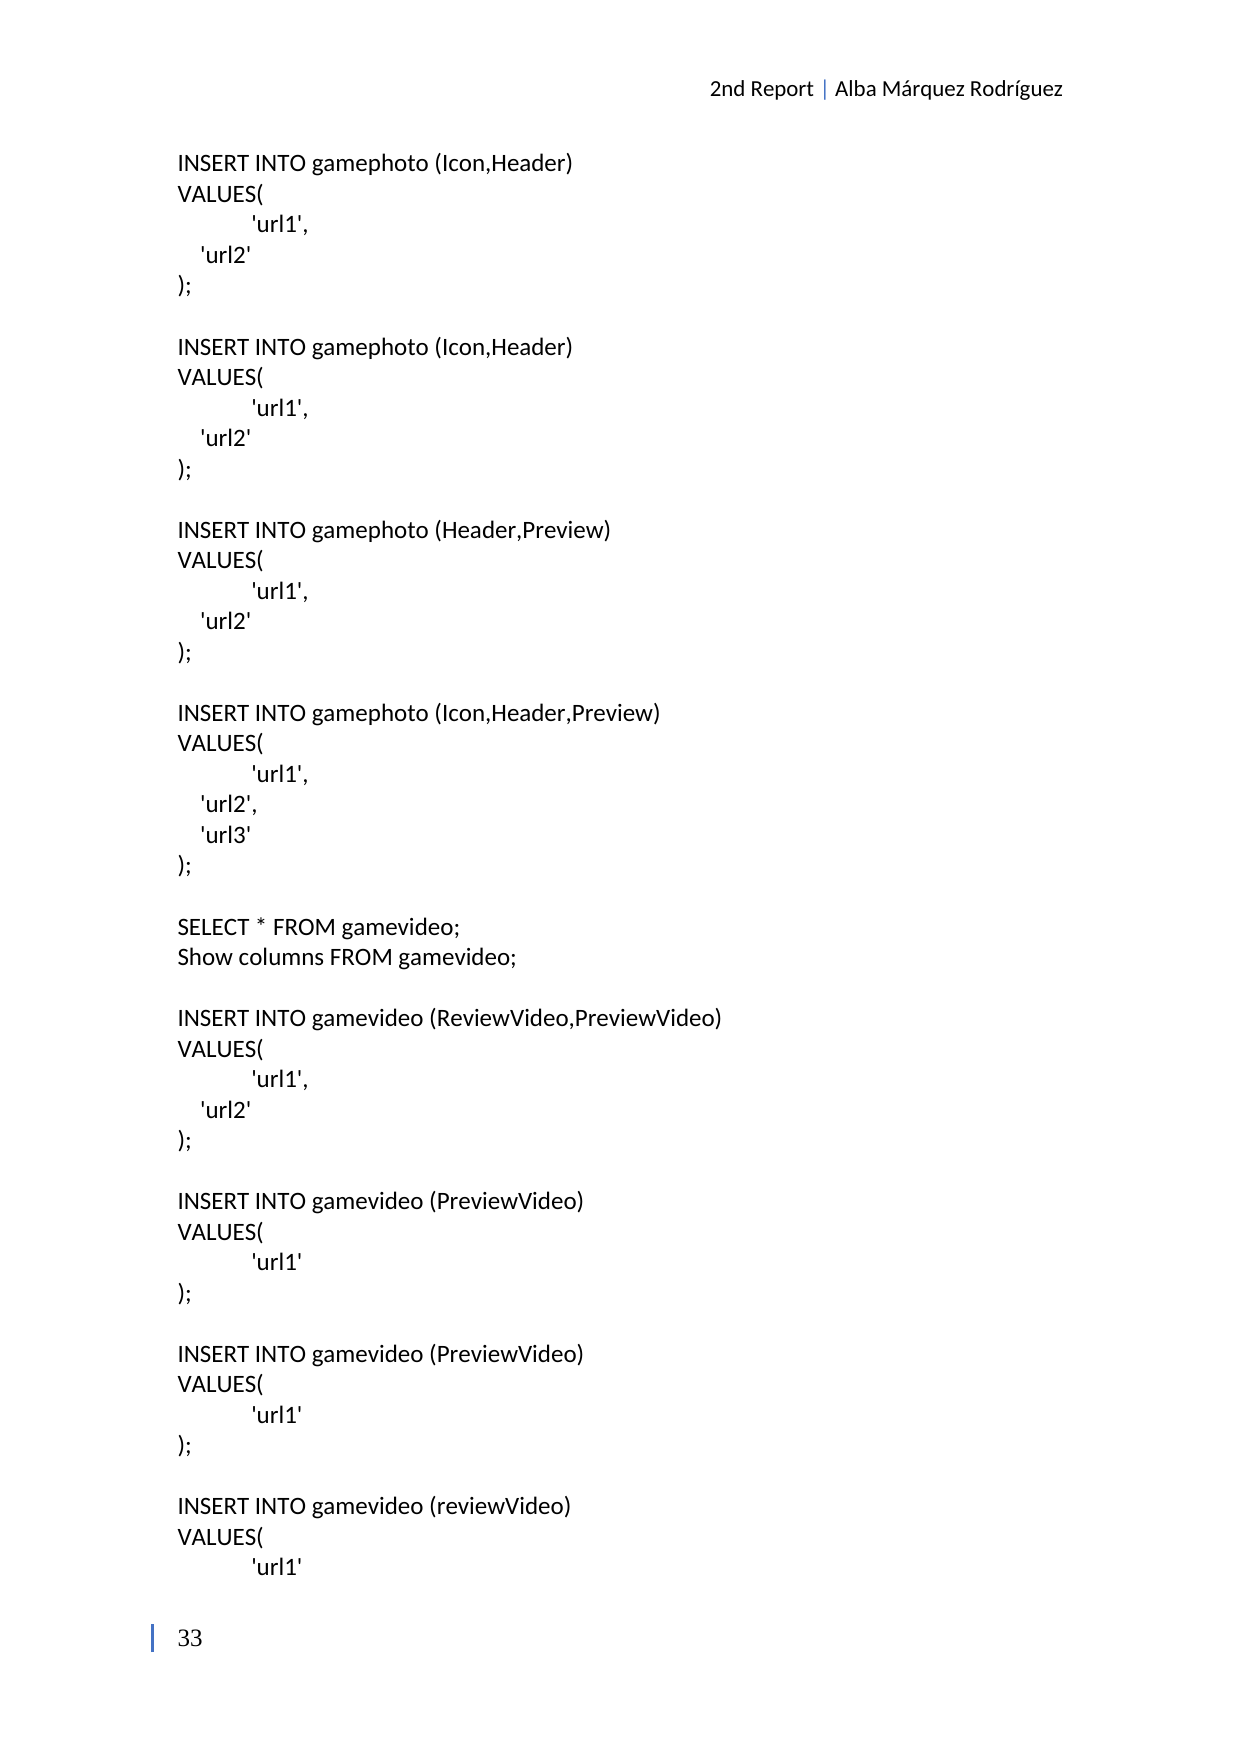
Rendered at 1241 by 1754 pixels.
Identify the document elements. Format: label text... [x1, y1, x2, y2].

text Show columns FROM gamevideo; [177, 941, 1063, 972]
text SELECT * FROM gamevideo; [177, 911, 1063, 941]
text VALUES( [177, 178, 1063, 209]
text 'url1', [177, 209, 1063, 239]
text 'url1' [177, 1246, 1063, 1277]
text VALUES( [177, 727, 1063, 758]
text INSERT INTO gamephoto (Icon,Header) [177, 331, 1063, 361]
text 'url3' [177, 819, 1063, 849]
text 'url2' [177, 1094, 1063, 1124]
text 'url1', [177, 1063, 1063, 1094]
text 'url1', [177, 575, 1063, 605]
text VALUES( [177, 544, 1063, 575]
text 'url2' [177, 422, 1063, 453]
text ); [177, 1429, 1063, 1460]
text VALUES( [177, 1521, 1063, 1552]
text ); [177, 453, 1063, 483]
text 'url2' [177, 605, 1063, 636]
text INSERT INTO gamevideo (PreviewVideo) [177, 1185, 1063, 1216]
text ); [177, 1277, 1063, 1307]
text INSERT INTO gamephoto (Icon,Header,Preview) [177, 697, 1063, 727]
text INSERT INTO gamevideo (reviewVideo) [177, 1491, 1063, 1521]
text ); [177, 1124, 1063, 1155]
text VALUES( [177, 361, 1063, 392]
text ); [177, 849, 1063, 880]
text 'url1' [177, 1399, 1063, 1429]
text INSERT INTO gamevideo (ReviewVideo,PreviewVideo) [177, 1002, 1063, 1033]
text 'url1', [177, 392, 1063, 422]
text VALUES( [177, 1033, 1063, 1063]
text VALUES( [177, 1368, 1063, 1399]
text 'url1' [177, 1552, 1063, 1582]
text INSERT INTO gamephoto (Icon,Header) [177, 148, 1063, 178]
text ); [177, 636, 1063, 666]
text VALUES( [177, 1216, 1063, 1246]
text ); [177, 270, 1063, 300]
text INSERT INTO gamephoto (Header,Preview) [177, 514, 1063, 544]
text INSERT INTO gamevideo (PreviewVideo) [177, 1338, 1063, 1368]
text 'url2' [177, 239, 1063, 270]
text 'url2', [177, 788, 1063, 819]
text 'url1', [177, 758, 1063, 788]
